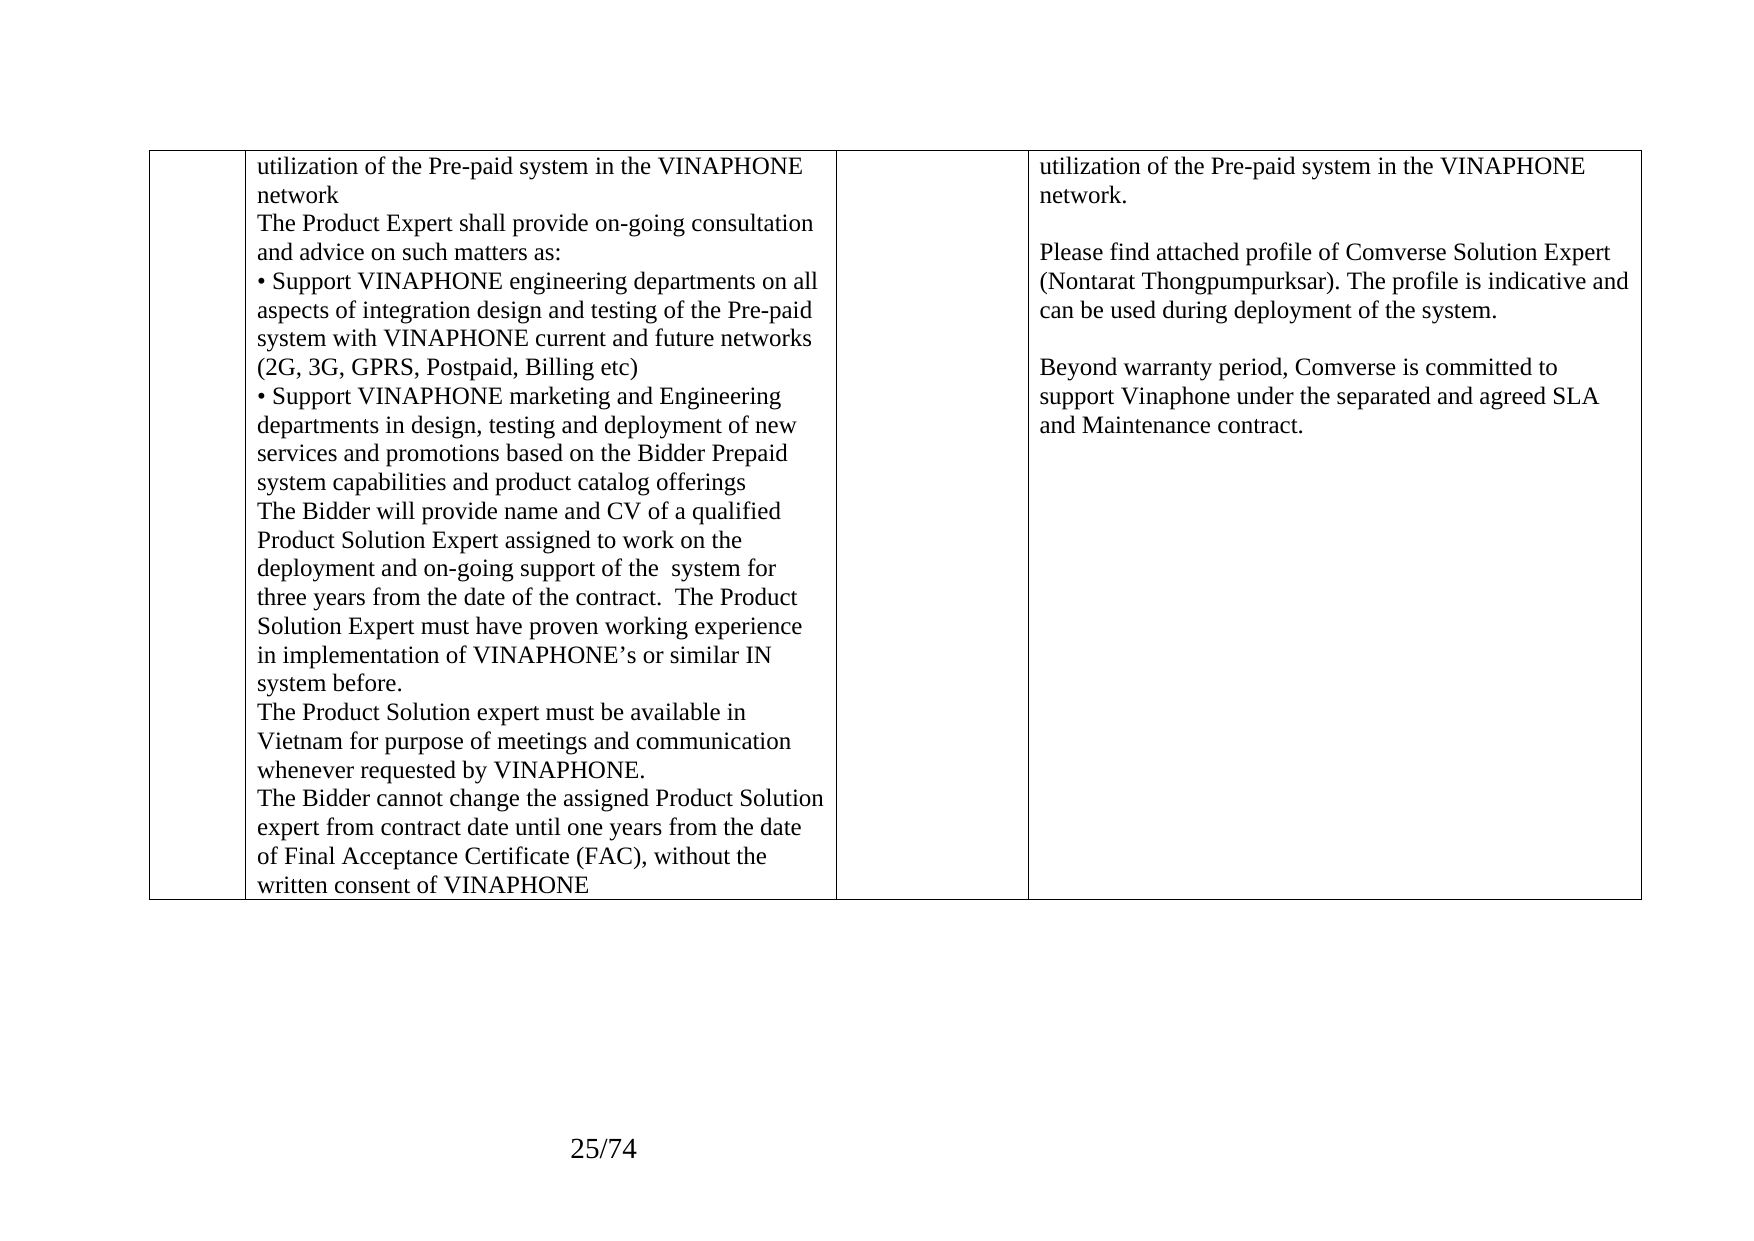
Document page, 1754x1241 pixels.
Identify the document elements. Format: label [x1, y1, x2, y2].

table_cell [1029, 151, 1641, 898]
table_cell [837, 151, 1028, 898]
table_cell [150, 151, 245, 898]
table_cell [246, 151, 836, 898]
